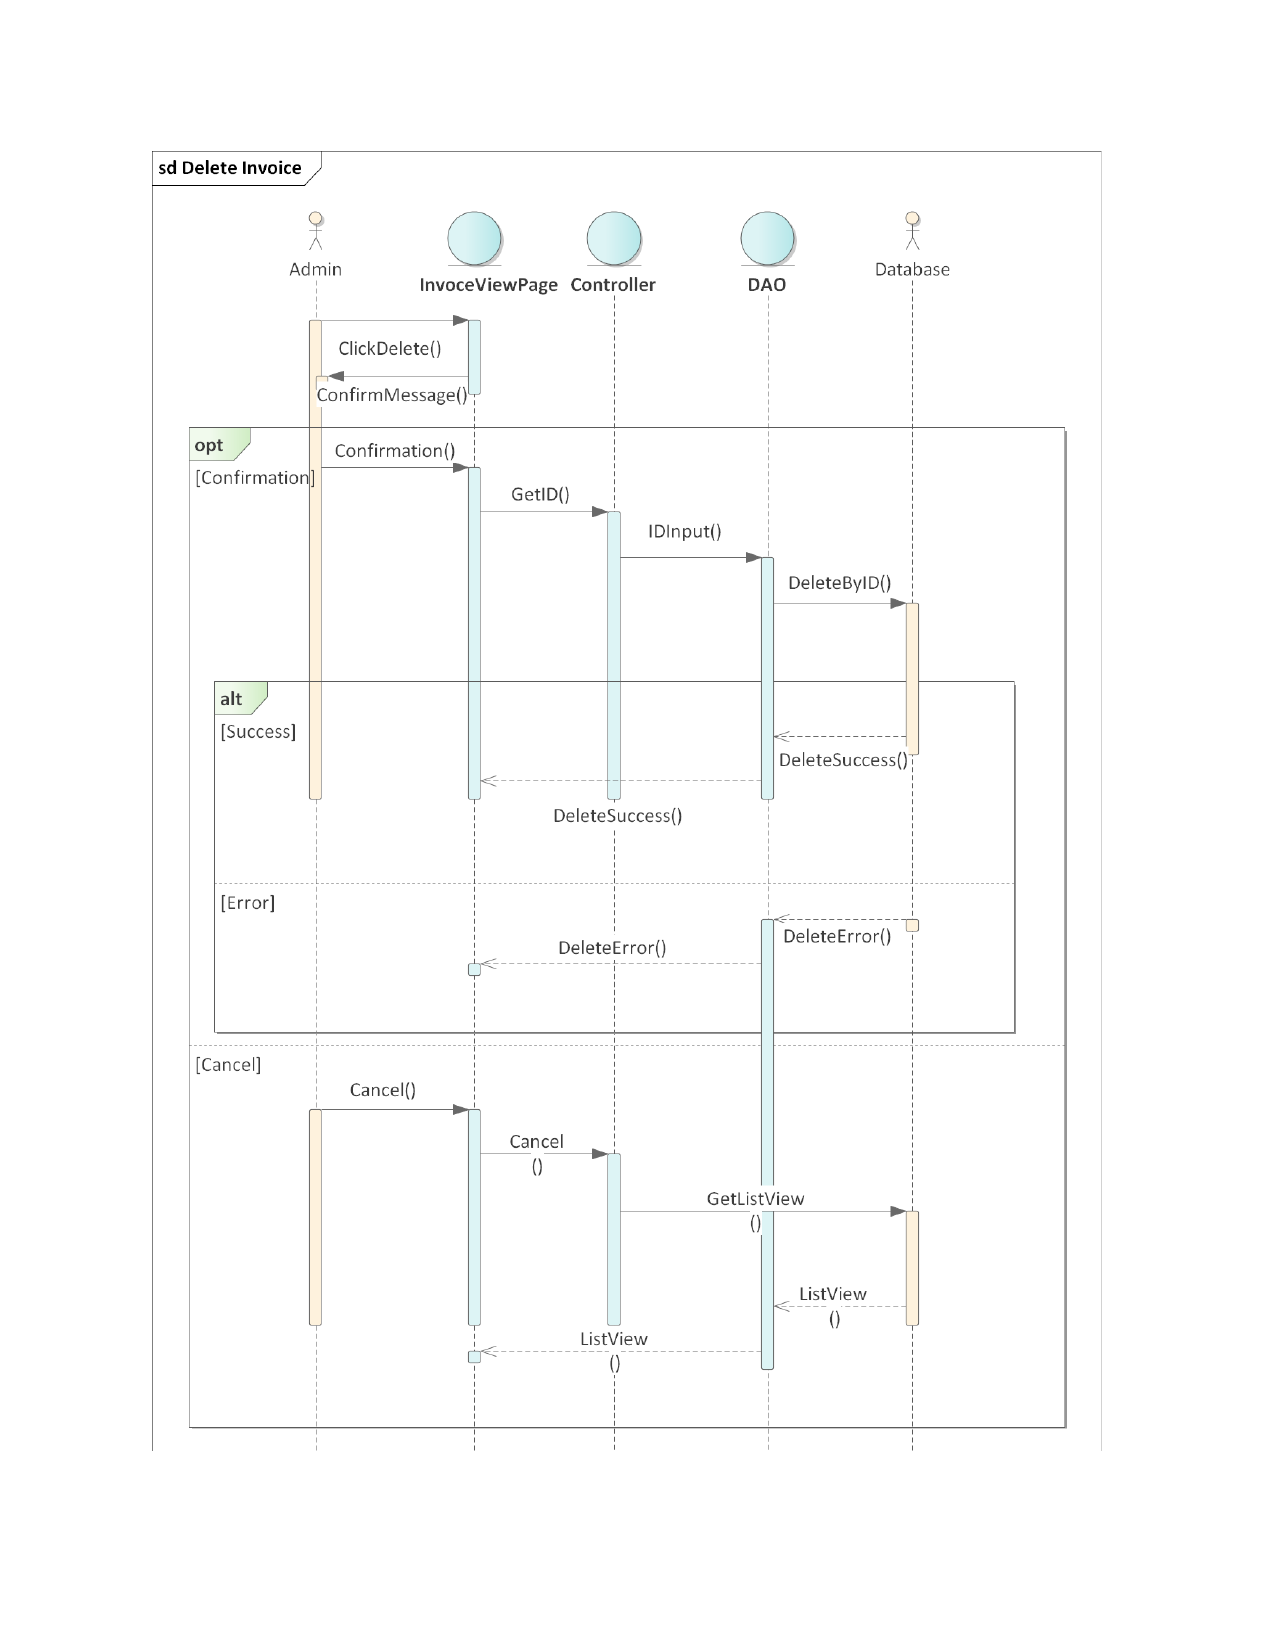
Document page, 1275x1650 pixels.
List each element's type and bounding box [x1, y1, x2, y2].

picture [150, 150, 1102, 1451]
